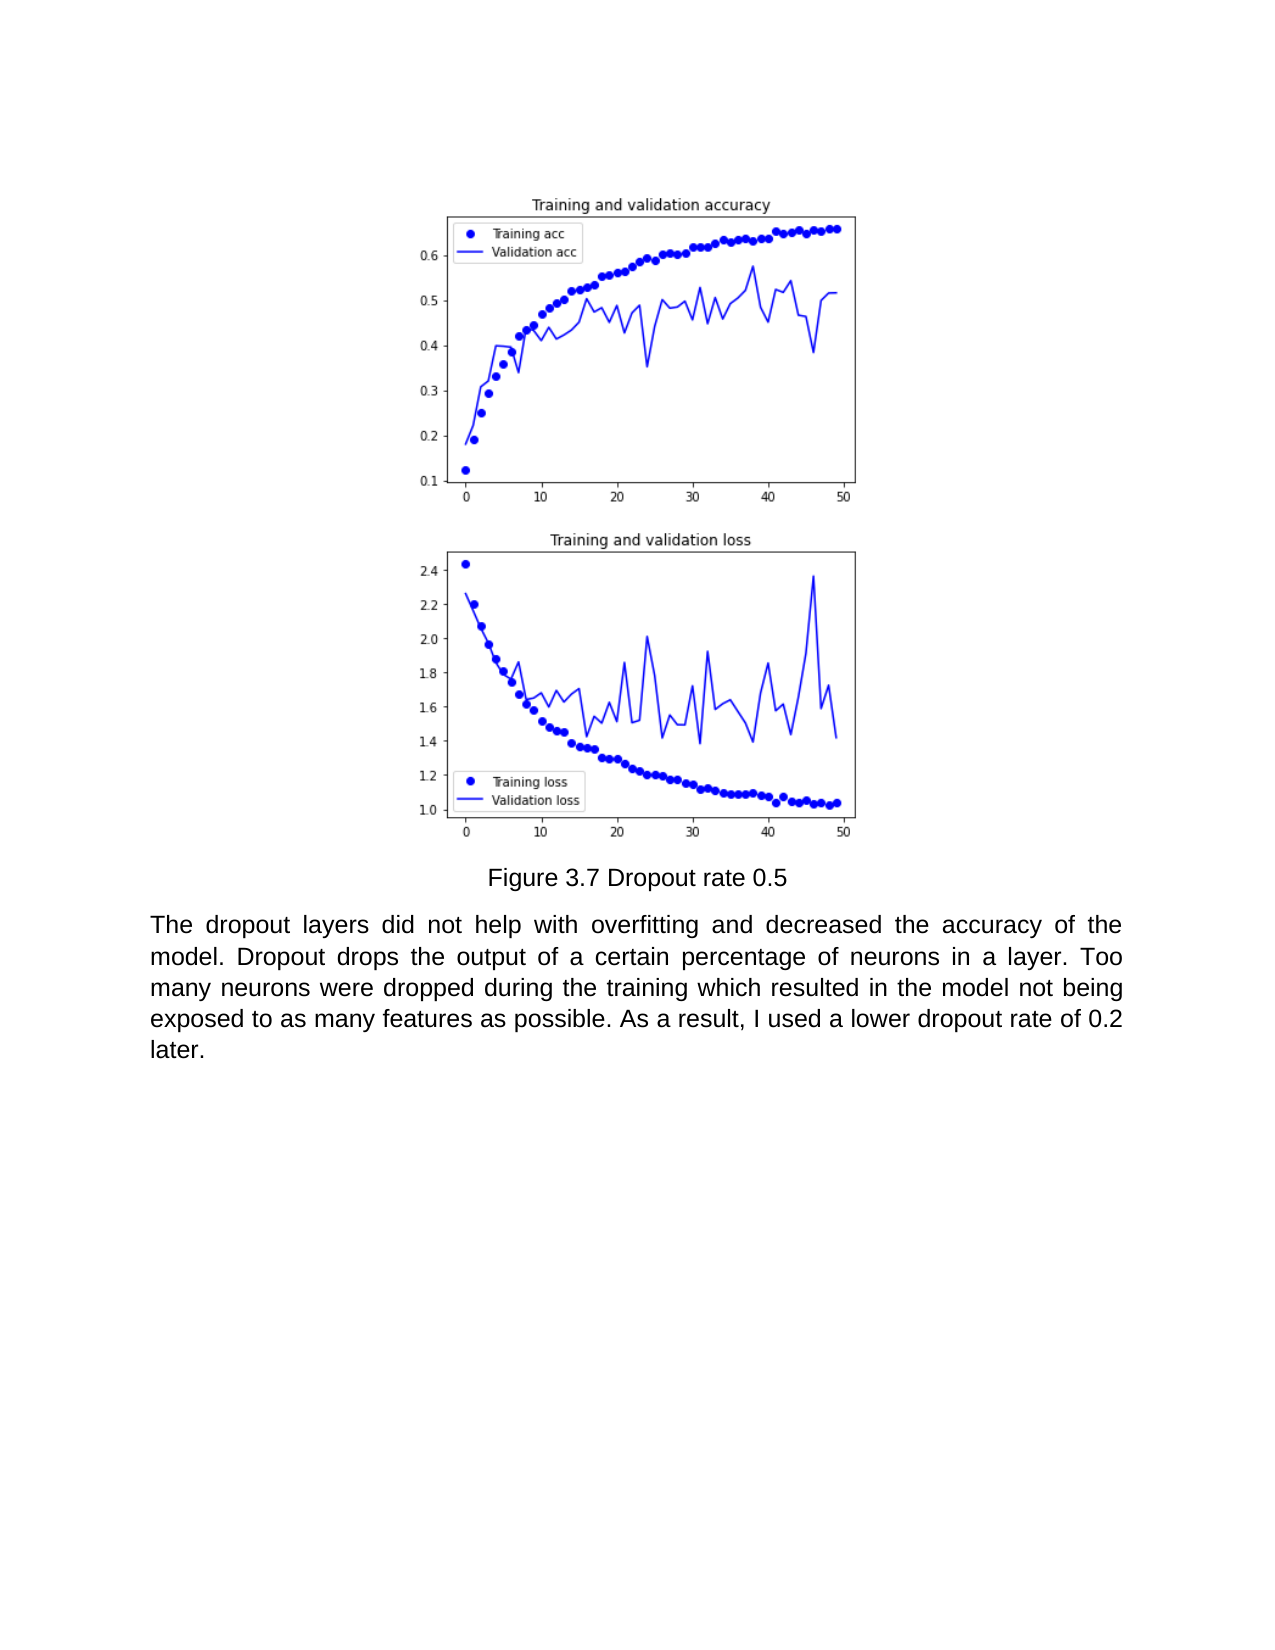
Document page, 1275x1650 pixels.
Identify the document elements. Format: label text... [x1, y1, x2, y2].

text Figure 3.7 Dropout rate 0.5 [150, 863, 1125, 892]
text The dropout layers did not help with overfitting and decreased the accuracy of the model. Dropout drops the output of a certain percentage of neurons in a layer. Too many neurons were dropped during the training which resulted in the model not being exposed to as many features as possible. As a result, I used a lower dropout rate of 0.2 later. [150, 911, 1125, 1063]
picture [408, 197, 867, 844]
